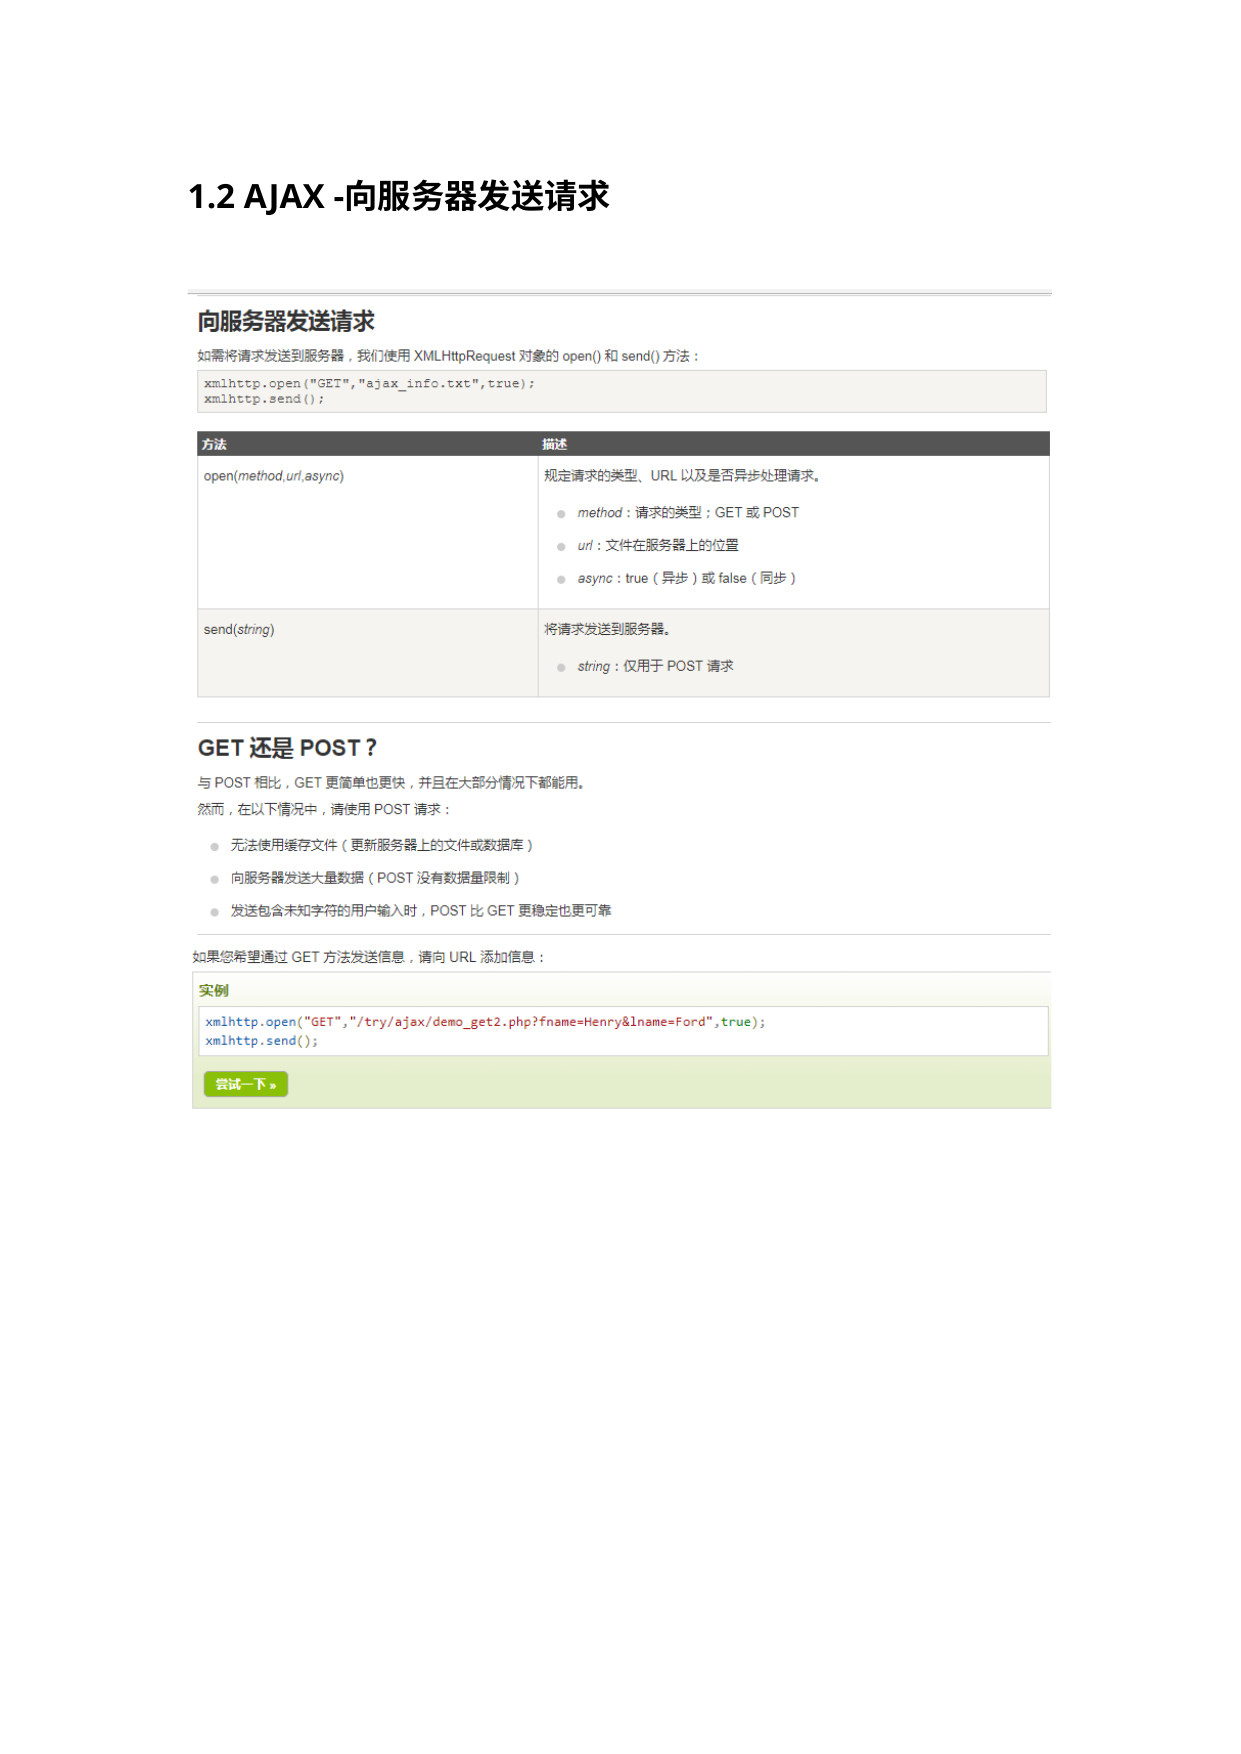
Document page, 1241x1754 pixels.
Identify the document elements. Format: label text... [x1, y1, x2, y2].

picture [187, 289, 1052, 936]
picture [187, 939, 1052, 1115]
subtitle 1.2 AJAX -向服务器发送请求 [187, 162, 1053, 227]
